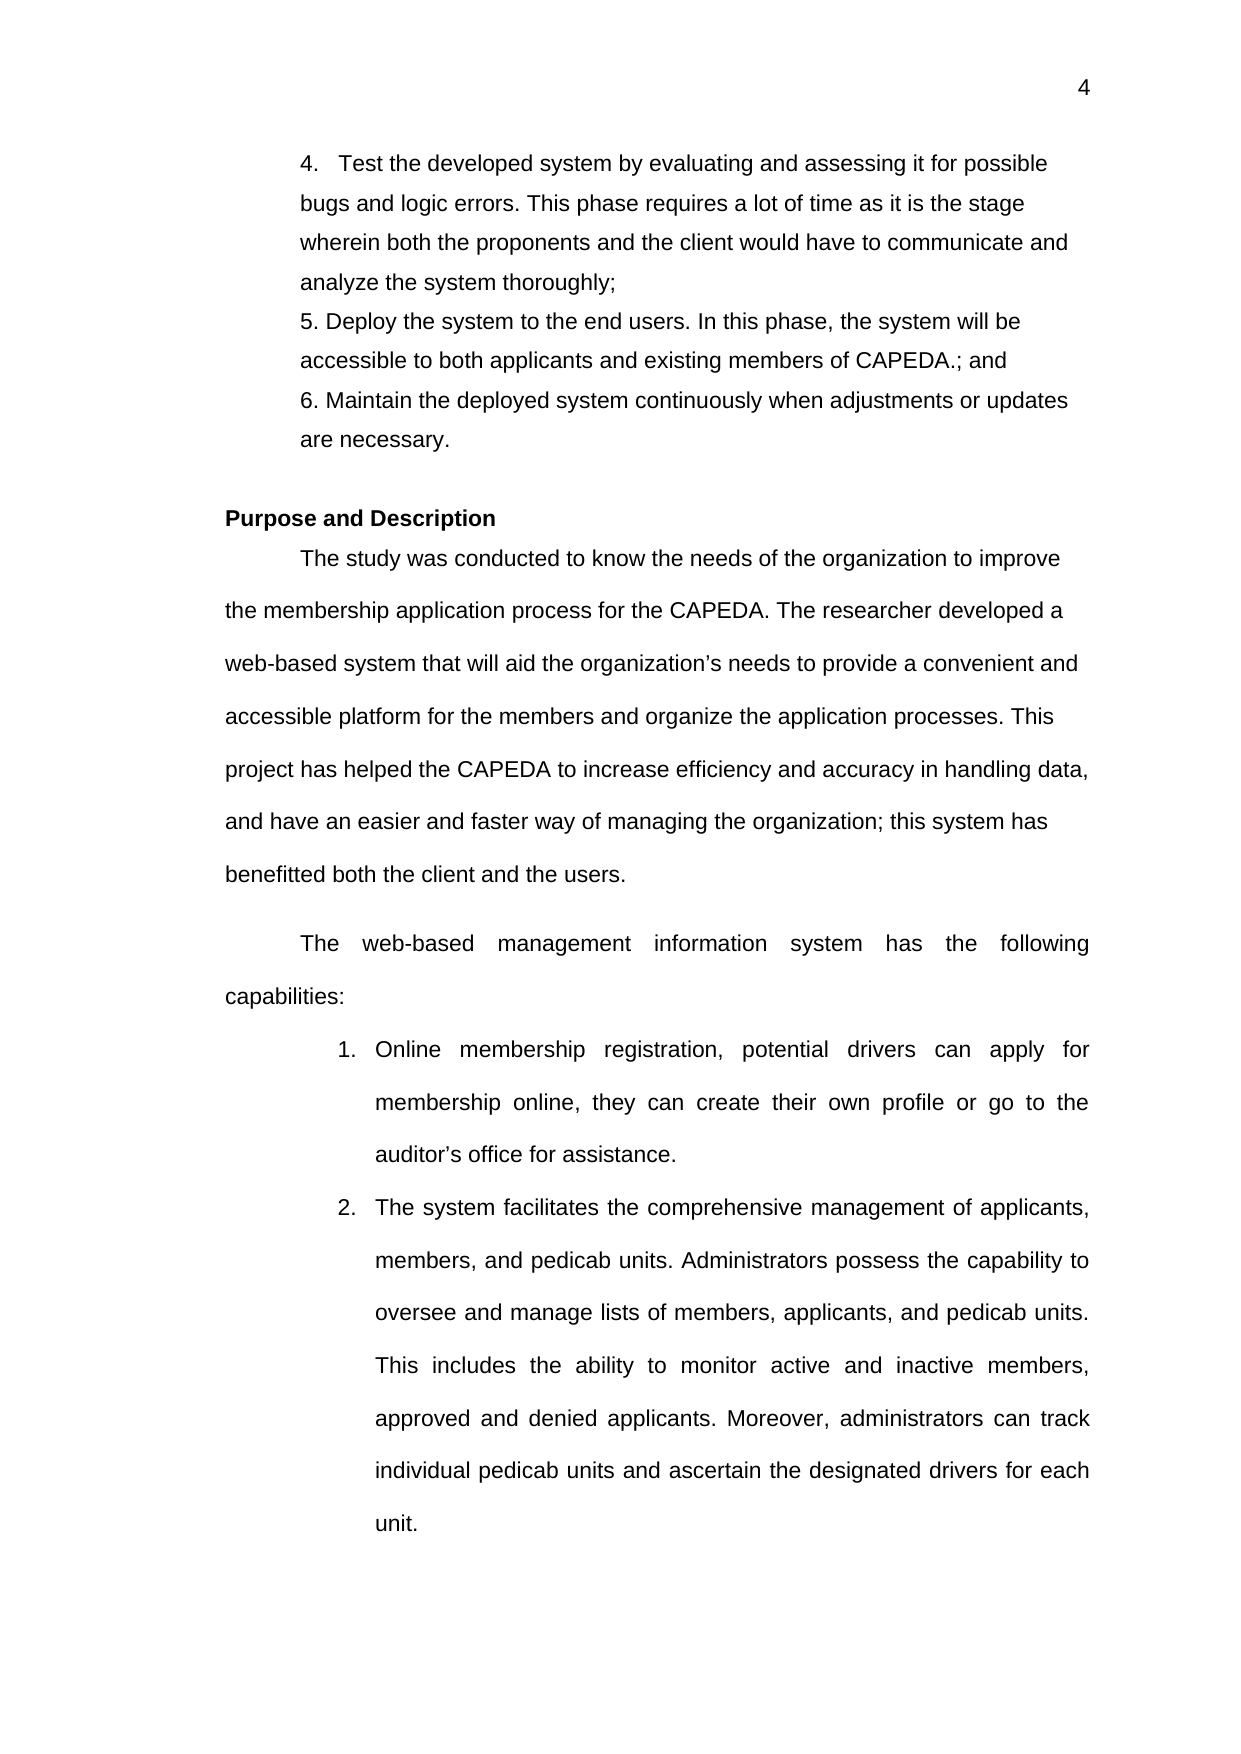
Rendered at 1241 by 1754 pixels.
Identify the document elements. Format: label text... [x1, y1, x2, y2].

text The study was conducted to know the needs of the organization to improve the membership application process for the CAPEDA. The researcher developed a web-based system that will aid the organization’s needs to provide a convenient and accessible platform for the members and organize the application processes. This project has helped the CAPEDA to increase efficiency and accuracy in handling data, and have an easier and faster way of managing the organization; this system has benefitted both the client and the users. [225, 545, 1090, 887]
text Purpose and Description [225, 505, 1090, 532]
text The web-based management information system has the following capabilities: [225, 930, 1090, 1009]
text 4. Test the developed system by evaluating and assessing it for possible bugs and logic errors. This phase requires a lot of time as it is the stage wherein both the proponents and the client would have to communicate and analyze the system thoroughly; [300, 150, 1090, 295]
list Online membership registration, potential drivers can apply for membership online, they can create their own profile or go to the auditor’s office for assistance. [337, 1036, 1090, 1168]
text 6. Maintain the deployed system continuously when adjustments or updates are necessary. [300, 387, 1090, 453]
text 5. Deploy the system to the end users. In this phase, the system will be accessible to both applicants and existing members of CAPEDA.; and [300, 308, 1090, 374]
list The system facilitates the comprehensive management of applicants, members, and pedicab units. Administrators possess the capability to oversee and manage lists of members, applicants, and pedicab units. This includes the ability to monitor active and inactive members, approved and denied applicants. Moreover, administrators can track individual pedicab units and ascertain the designated drivers for each unit. [337, 1194, 1090, 1537]
